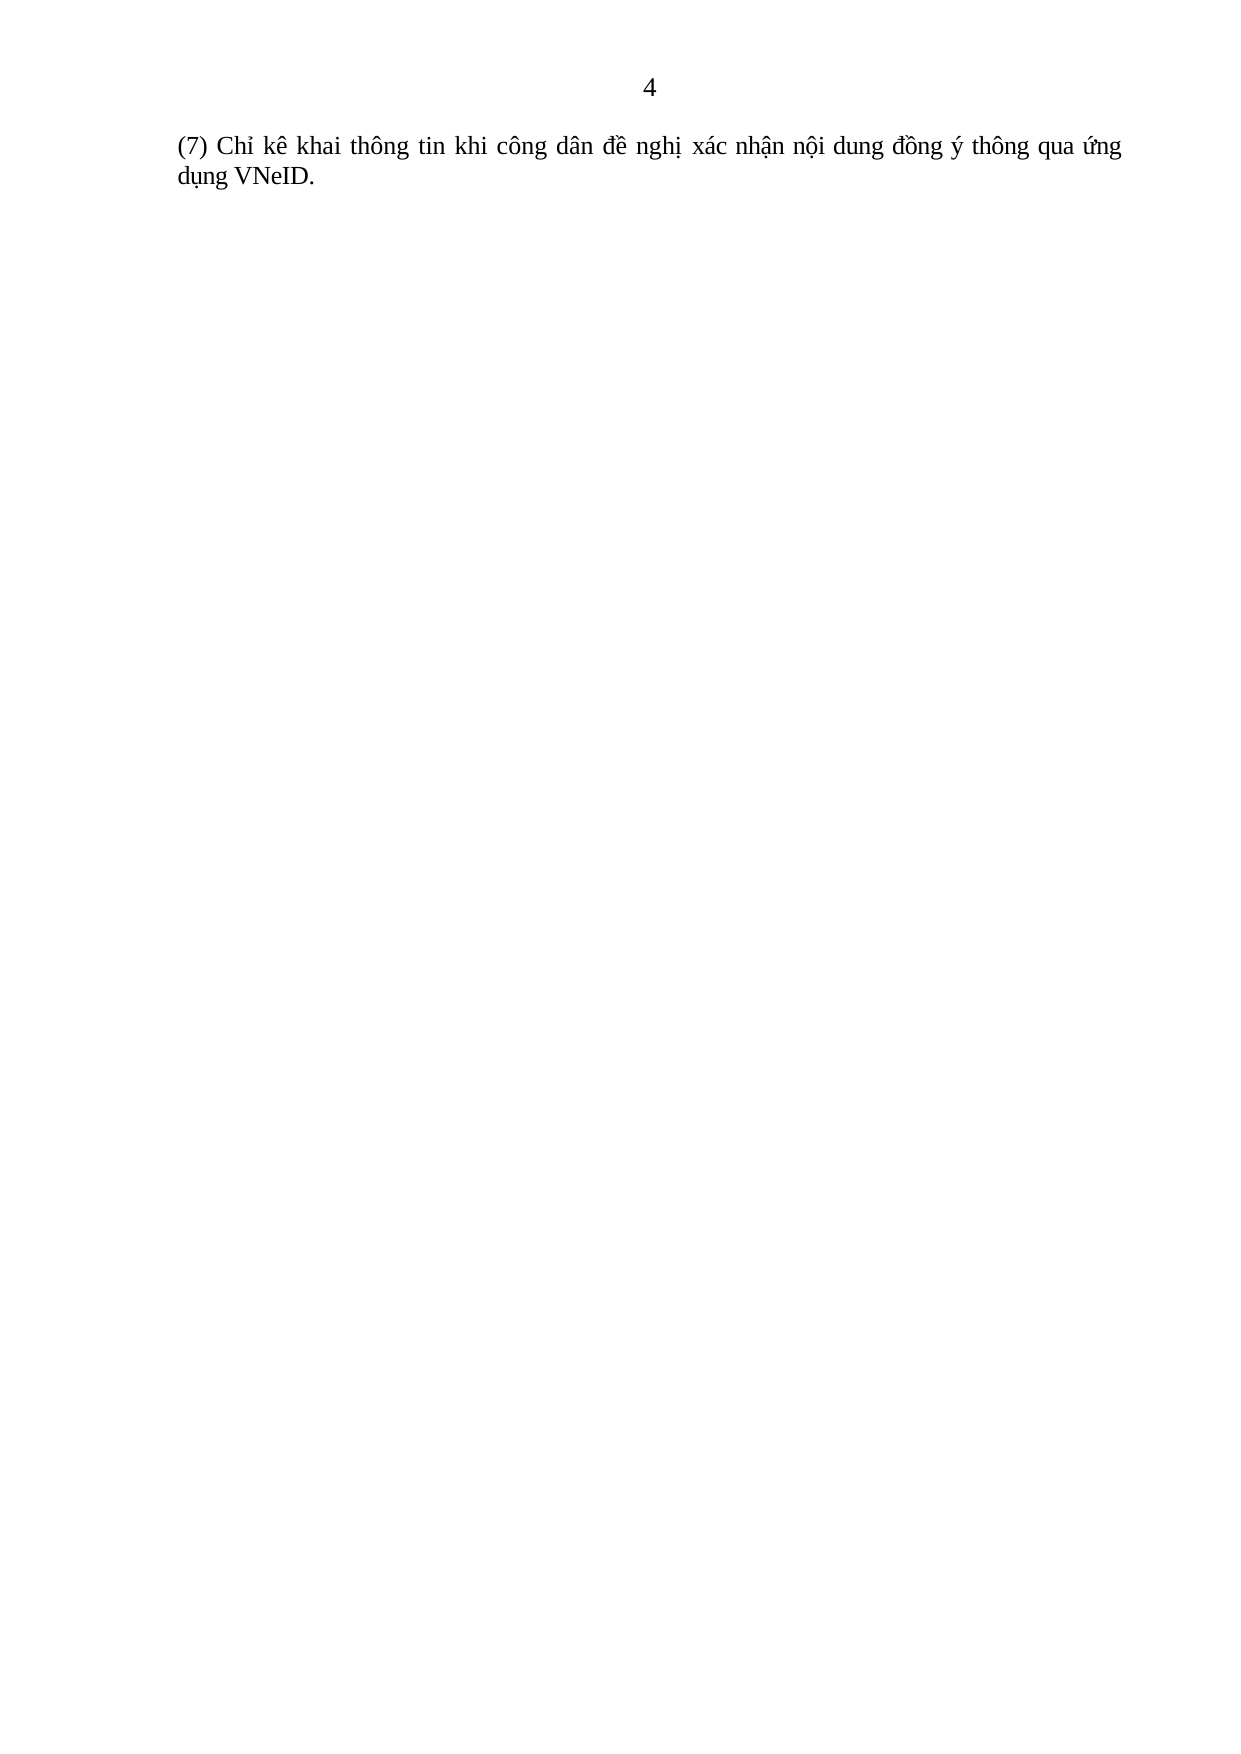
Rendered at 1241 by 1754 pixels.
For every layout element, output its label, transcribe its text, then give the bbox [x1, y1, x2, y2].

text (7) Chỉ kê khai thông tin khi công dân đề nghị xác nhận nội dung đồng ý thông qua ứng dụng VNeID. [177, 130, 1122, 190]
